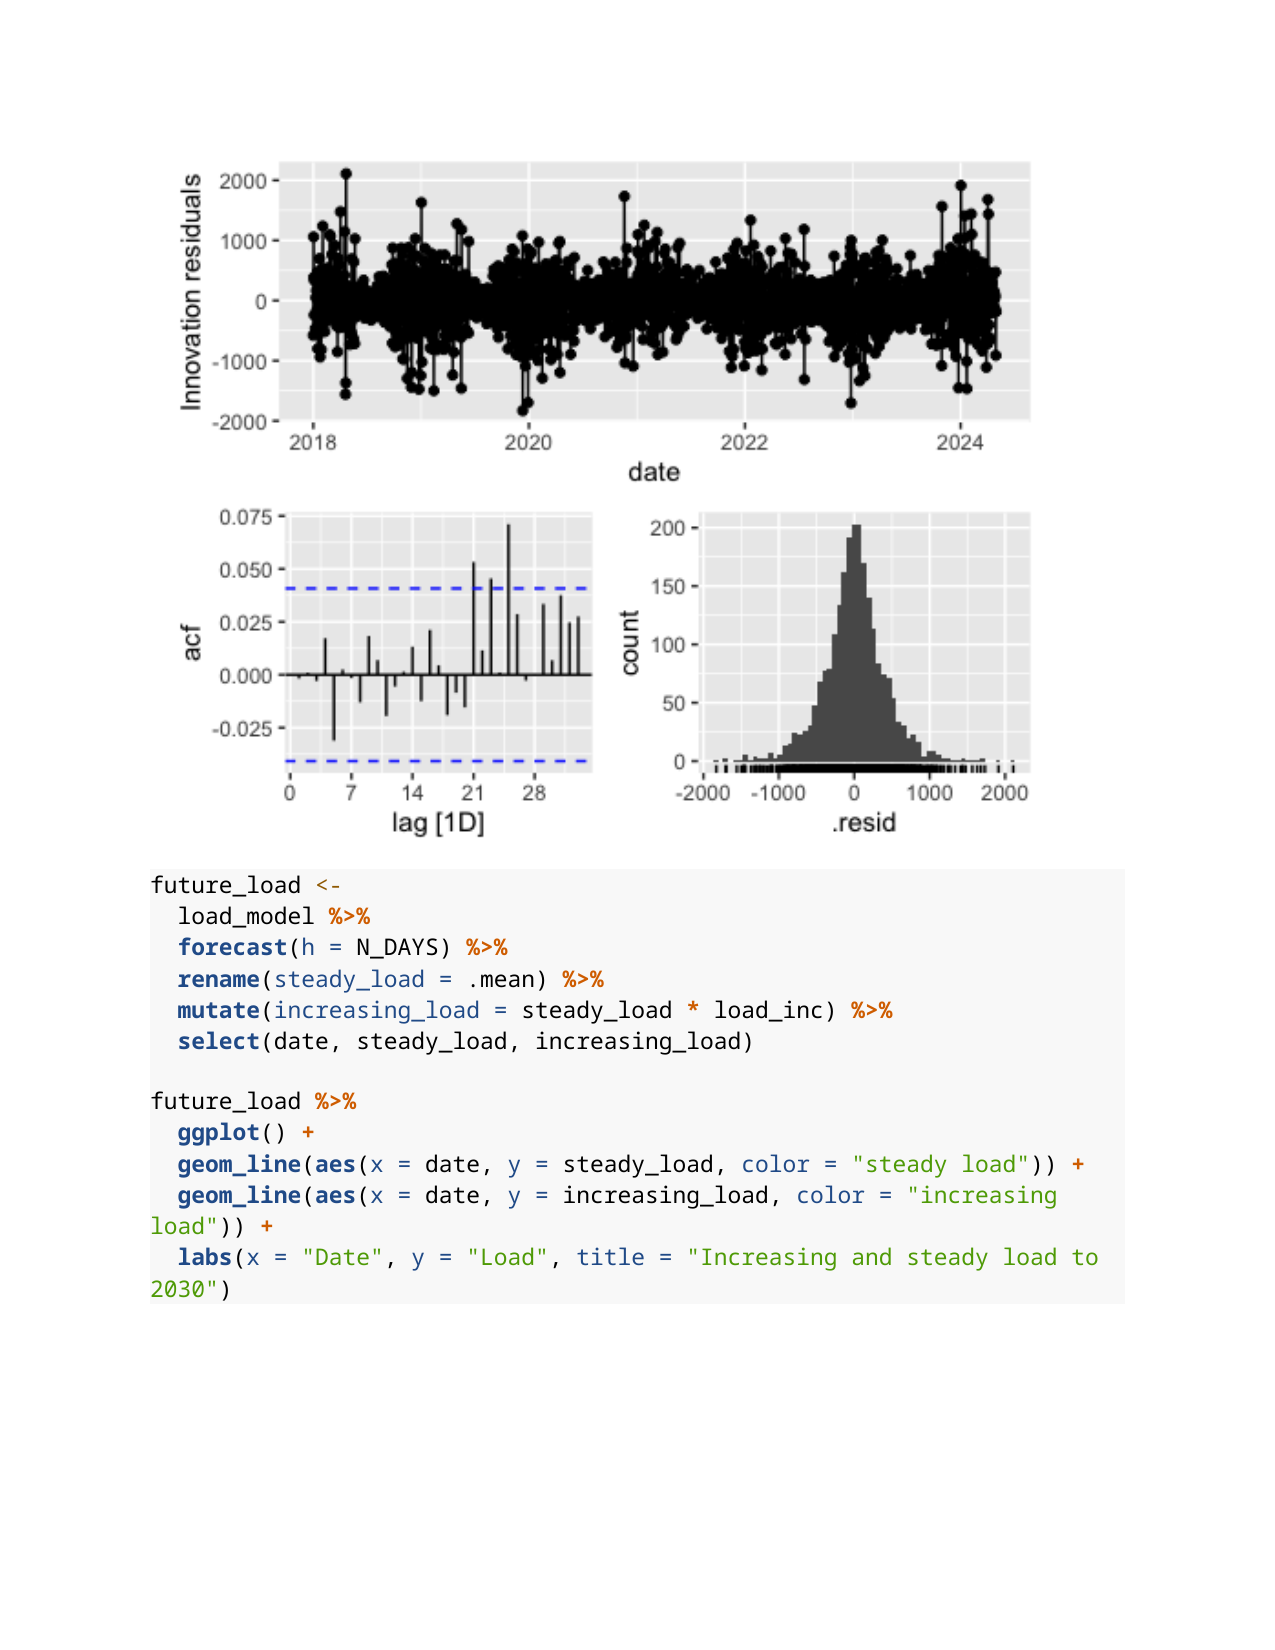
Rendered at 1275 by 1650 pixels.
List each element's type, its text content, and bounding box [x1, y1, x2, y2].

picture [168, 150, 1044, 850]
text future_load <- load_model %>% forecast(h = N_DAYS) %>% rename(steady_load = .mean) %>% mutate(increasing_load = steady_load * load_inc) %>% select(date, steady_load, increasing_load) future_load %>% ggplot() + geom_line(aes(x = date, y = steady_load, color = "steady load")) + geom_line(aes(x = date, y = increasing_load, color = "increasing load")) + labs(x = "Date", y = "Load", title = "Increasing and steady load to 2030") [150, 869, 1125, 1304]
